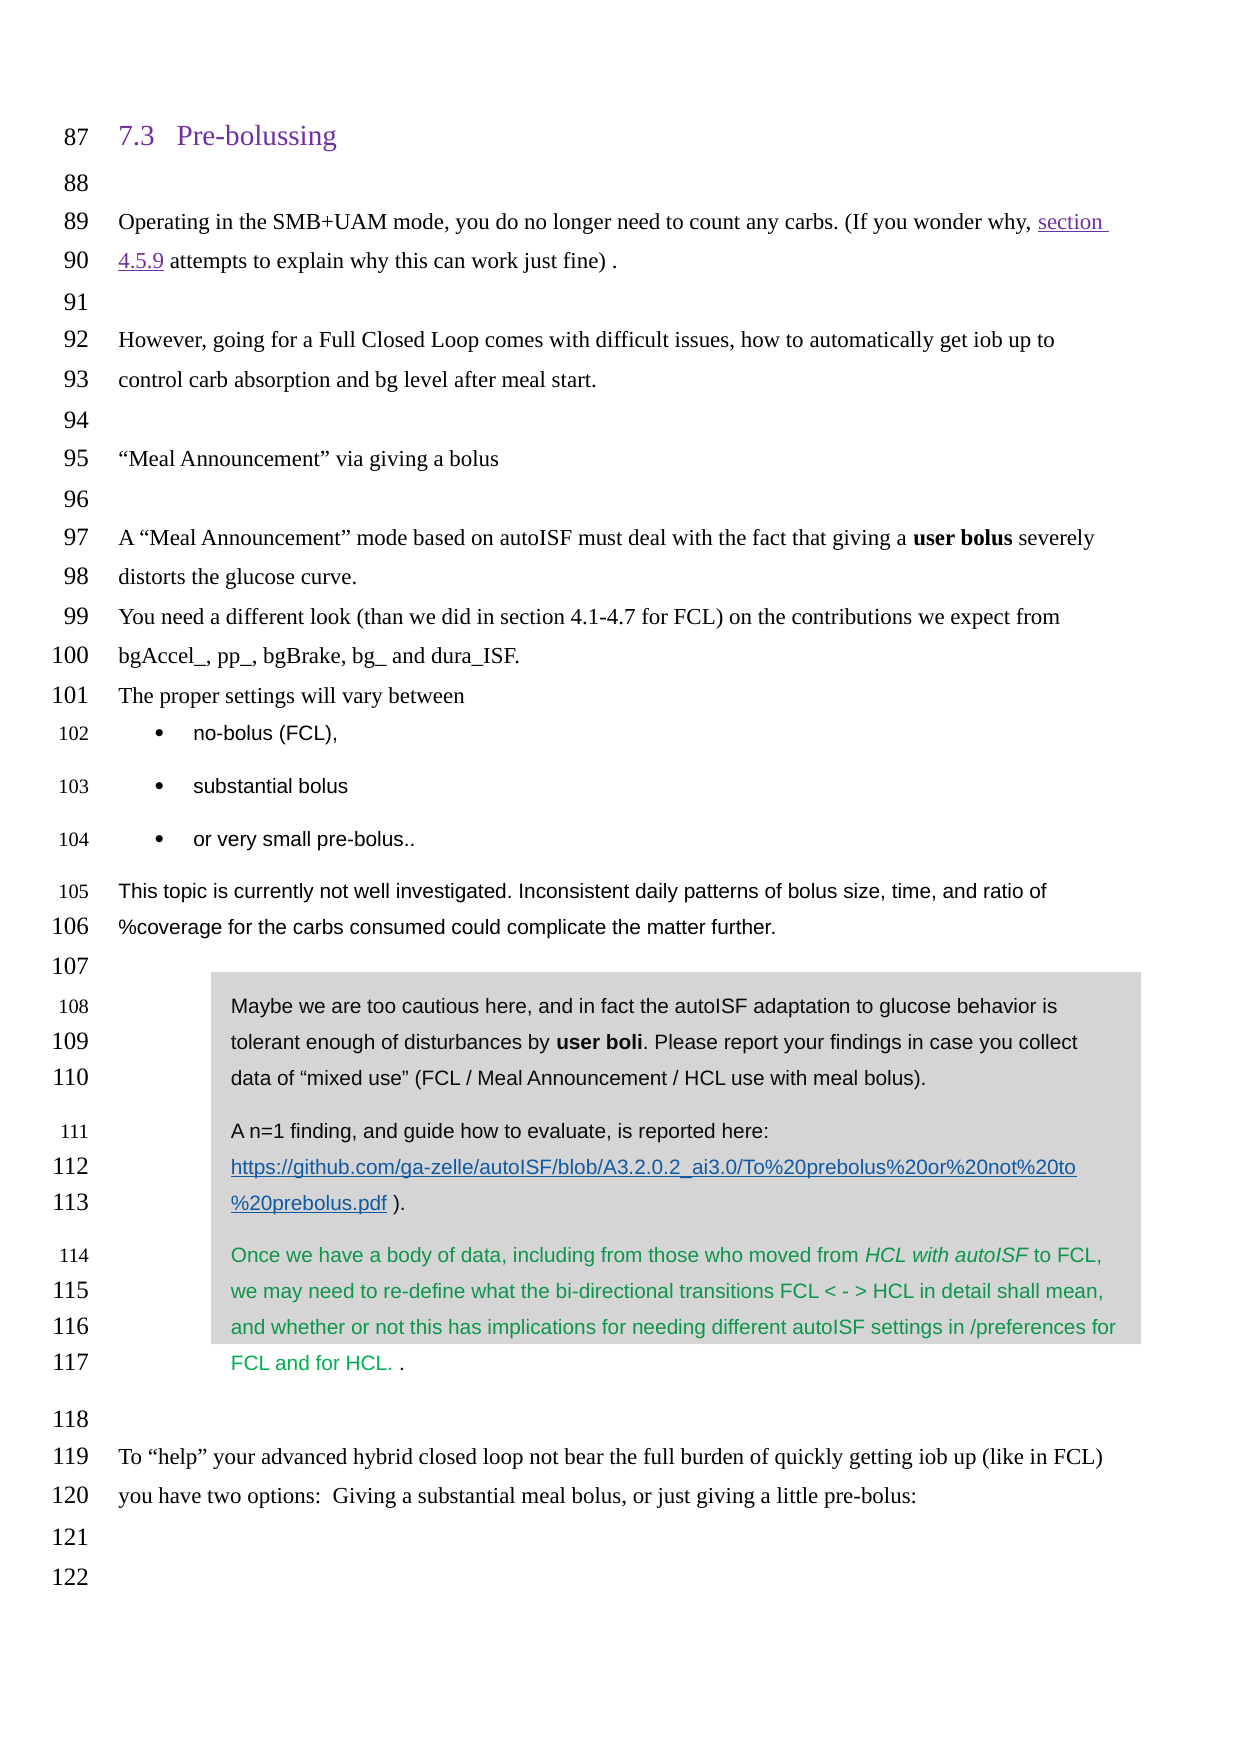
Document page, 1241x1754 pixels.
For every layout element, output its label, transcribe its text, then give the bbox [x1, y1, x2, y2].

text Operating in the SMB+UAM mode, you do no longer need to count any carbs. (If you wonder why, section 4.5.9 attempts to explain why this can work just fine) . [118, 208, 1122, 274]
text “Meal Announcement” via giving a bolus [118, 445, 1122, 471]
list substantial bolus [156, 774, 1122, 798]
text 7.3 Pre-bolussing [118, 118, 1122, 152]
text However, going for a Full Closed Loop comes with difficult issues, how to automatically get iob up to control carb absorption and bg level after meal start. [118, 326, 1122, 392]
text This topic is currently not well investigated. Inconsistent daily patterns of bolus size, time, and ratio of %coverage for the carbs consumed could complicate the matter further. [118, 879, 1122, 939]
list or very small pre-bolus.. [156, 827, 1122, 851]
text The proper settings will vary between [118, 682, 1122, 708]
text To “help” your advanced hybrid closed loop not bear the full burden of quickly getting iob up (like in FCL) you have two options: Giving a substantial meal bolus, or just giving a little pre-bolus: [118, 1443, 1122, 1509]
text A “Meal Announcement” mode based on autoISF must deal with the fact that giving a user bolus severely distorts the glucose curve. [118, 524, 1122, 589]
list no-bolus (FCL), [156, 721, 1122, 745]
list Once we have a body of data, including from those who moved from HCL with autoISF to FCL, we may need to re-define what the bi-directional transitions FCL < - > HCL in detail shall mean, and whether or not this has implications for needing different autoISF settings in /preferences for FCL and for HCL. . [231, 1345, 1122, 1375]
text You need a different look (than we did in section 4.1-4.7 for FCL) on the contributions we expect from bgAccel_, pp_, bgBrake, bg_ and dura_ISF. [118, 603, 1122, 668]
